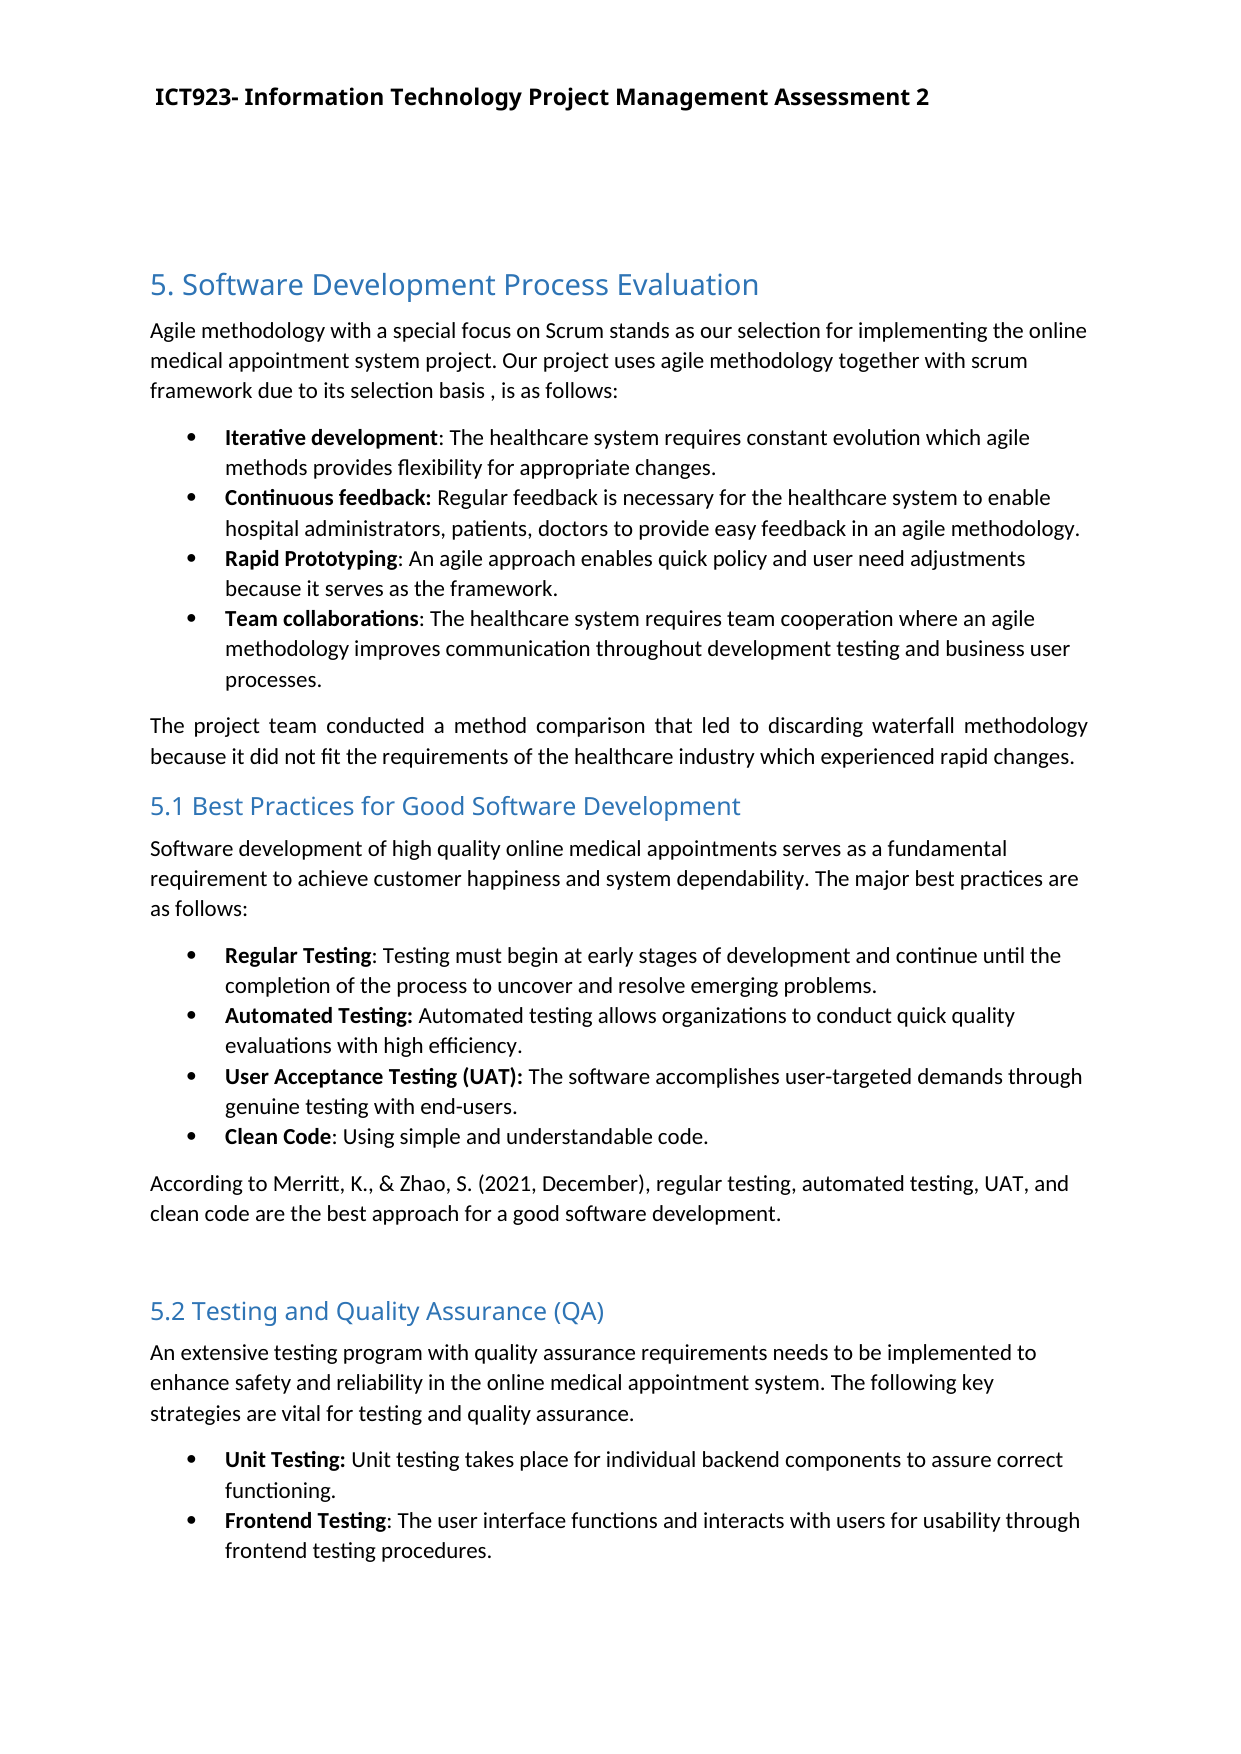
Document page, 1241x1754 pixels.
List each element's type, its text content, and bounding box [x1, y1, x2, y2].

list Frontend Testing: The user interface functions and interacts with users for usability through frontend testing procedures. [187, 1506, 1090, 1564]
list Unit Testing: Unit testing takes place for individual backend components to assure correct functioning. [187, 1446, 1090, 1504]
text An extensive testing program with quality assurance requirements needs to be implemented to enhance safety and reliability in the online medical appointment system. The following key strategies are vital for testing and quality assurance. [150, 1338, 1090, 1427]
text Software development of high quality online medical appointments serves as a fundamental requirement to achieve customer happiness and system dependability. The major best practices are as follows: [150, 834, 1090, 922]
subtitle 5. Software Development Process Evaluation [150, 264, 1090, 304]
subtitle 5.2 Testing and Quality Assurance (QA) [150, 1293, 1090, 1327]
list Clean Code: Using simple and understandable code. [187, 1122, 1090, 1150]
list User Acceptance Testing (UAT): The software accomplishes user-targeted demands through genuine testing with end-users. [187, 1062, 1090, 1120]
list Team collaborations: The healthcare system requires team cooperation where an agile methodology improves communication throughout development testing and business user processes. [187, 604, 1090, 693]
list Automated Testing: Automated testing allows organizations to conduct quick quality evaluations with high efficiency. [187, 1001, 1090, 1060]
subtitle 5.1 Best Practices for Good Software Development [150, 789, 1090, 823]
text According to Merritt, K., & Zhao, S. (2021, December), regular testing, automated testing, UAT, and clean code are the best approach for a good software development. [150, 1169, 1090, 1227]
text Agile methodology with a special focus on Scrum stands as our selection for implementing the online medical appointment system project. Our project uses agile methodology together with scrum framework due to its selection basis , is as follows: [150, 316, 1090, 404]
list Rapid Prototyping: An agile approach enables quick policy and user need adjustments because it serves as the framework. [187, 544, 1090, 602]
list Continuous feedback: Regular feedback is necessary for the healthcare system to enable hospital administrators, patients, doctors to provide easy feedback in an agile methodology. [187, 483, 1090, 542]
text The project team conducted a method comparison that led to discarding waterfall methodology because it did not fit the requirements of the healthcare industry which experienced rapid changes. [150, 712, 1090, 770]
list Iterative development: The healthcare system requires constant evolution which agile methods provides flexibility for appropriate changes. [187, 423, 1090, 481]
list Regular Testing: Testing must begin at early stages of development and continue until the completion of the process to uncover and resolve emerging problems. [187, 941, 1090, 999]
